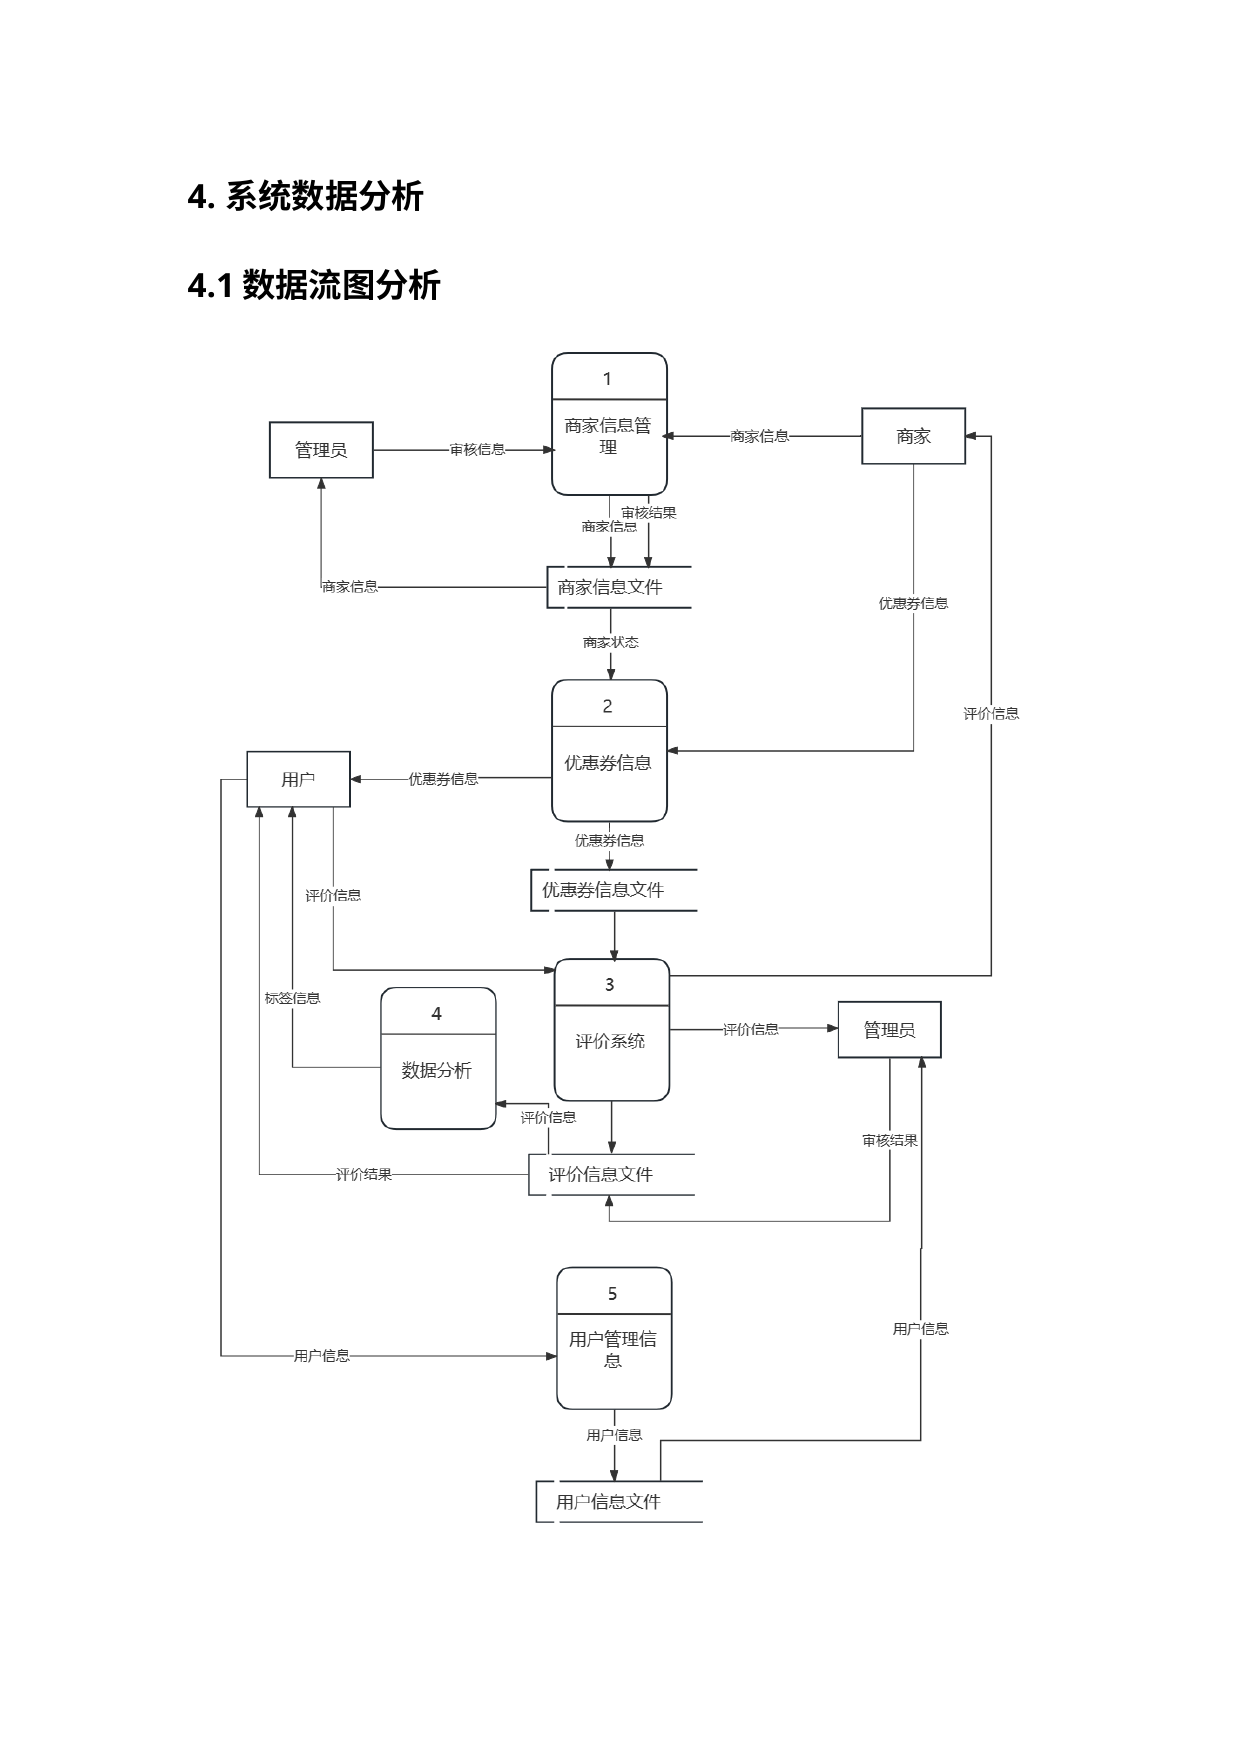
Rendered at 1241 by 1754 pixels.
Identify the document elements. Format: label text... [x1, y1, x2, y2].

subtitle 4.1数据流图分析 [187, 251, 1053, 316]
picture [199, 331, 1041, 1543]
list 系统数据分析 [187, 162, 1053, 227]
